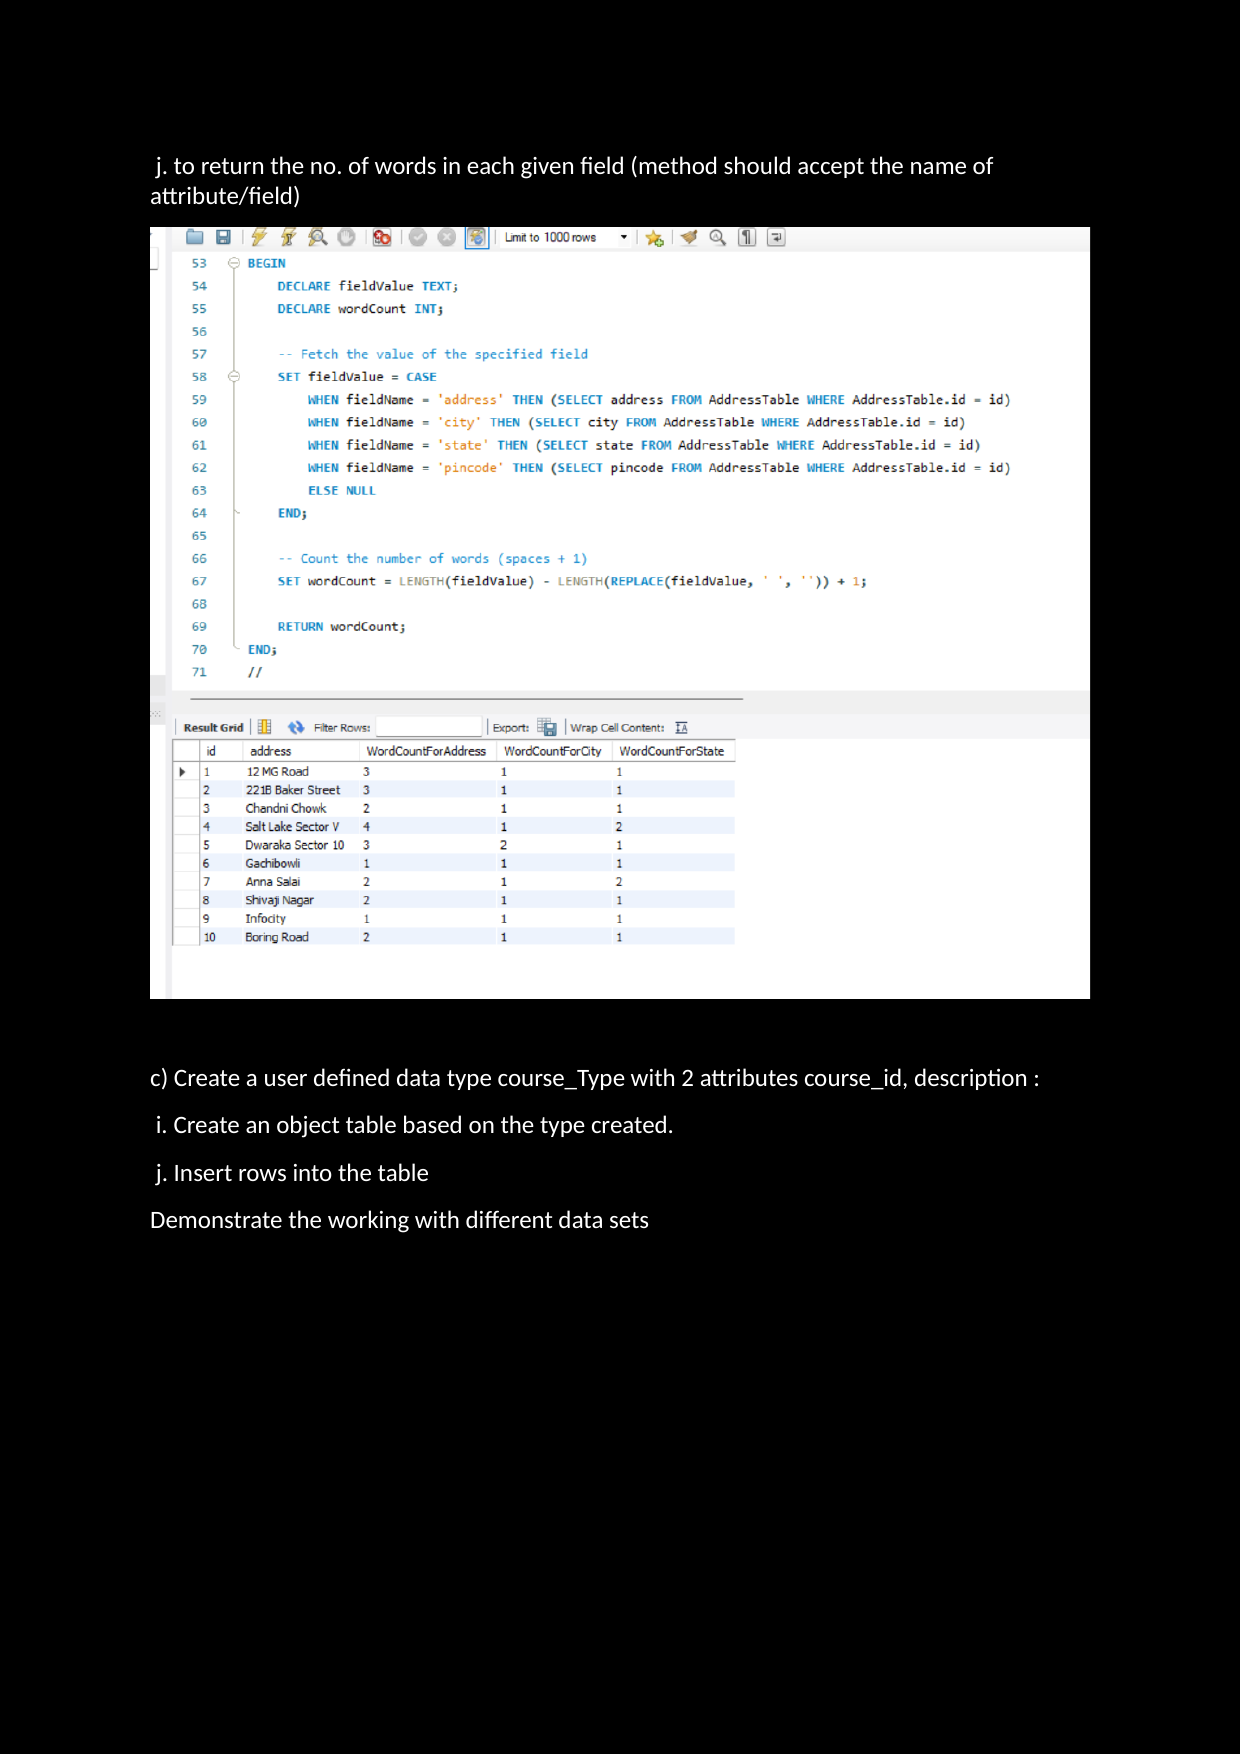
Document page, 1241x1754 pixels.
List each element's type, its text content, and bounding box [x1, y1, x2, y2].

text j. Insert rows into the table [150, 1157, 1090, 1187]
picture [150, 227, 1091, 999]
text i. Create an object table based on the type created. [150, 1110, 1090, 1140]
text j. to return the no. of words in each given field (method should accept the name of attribute/field) [150, 150, 1090, 211]
text Demonstrate the working with different data sets [150, 1204, 1090, 1234]
text c) Create a user defined data type course_Type with 2 attributes course_id, description : [150, 1062, 1090, 1093]
